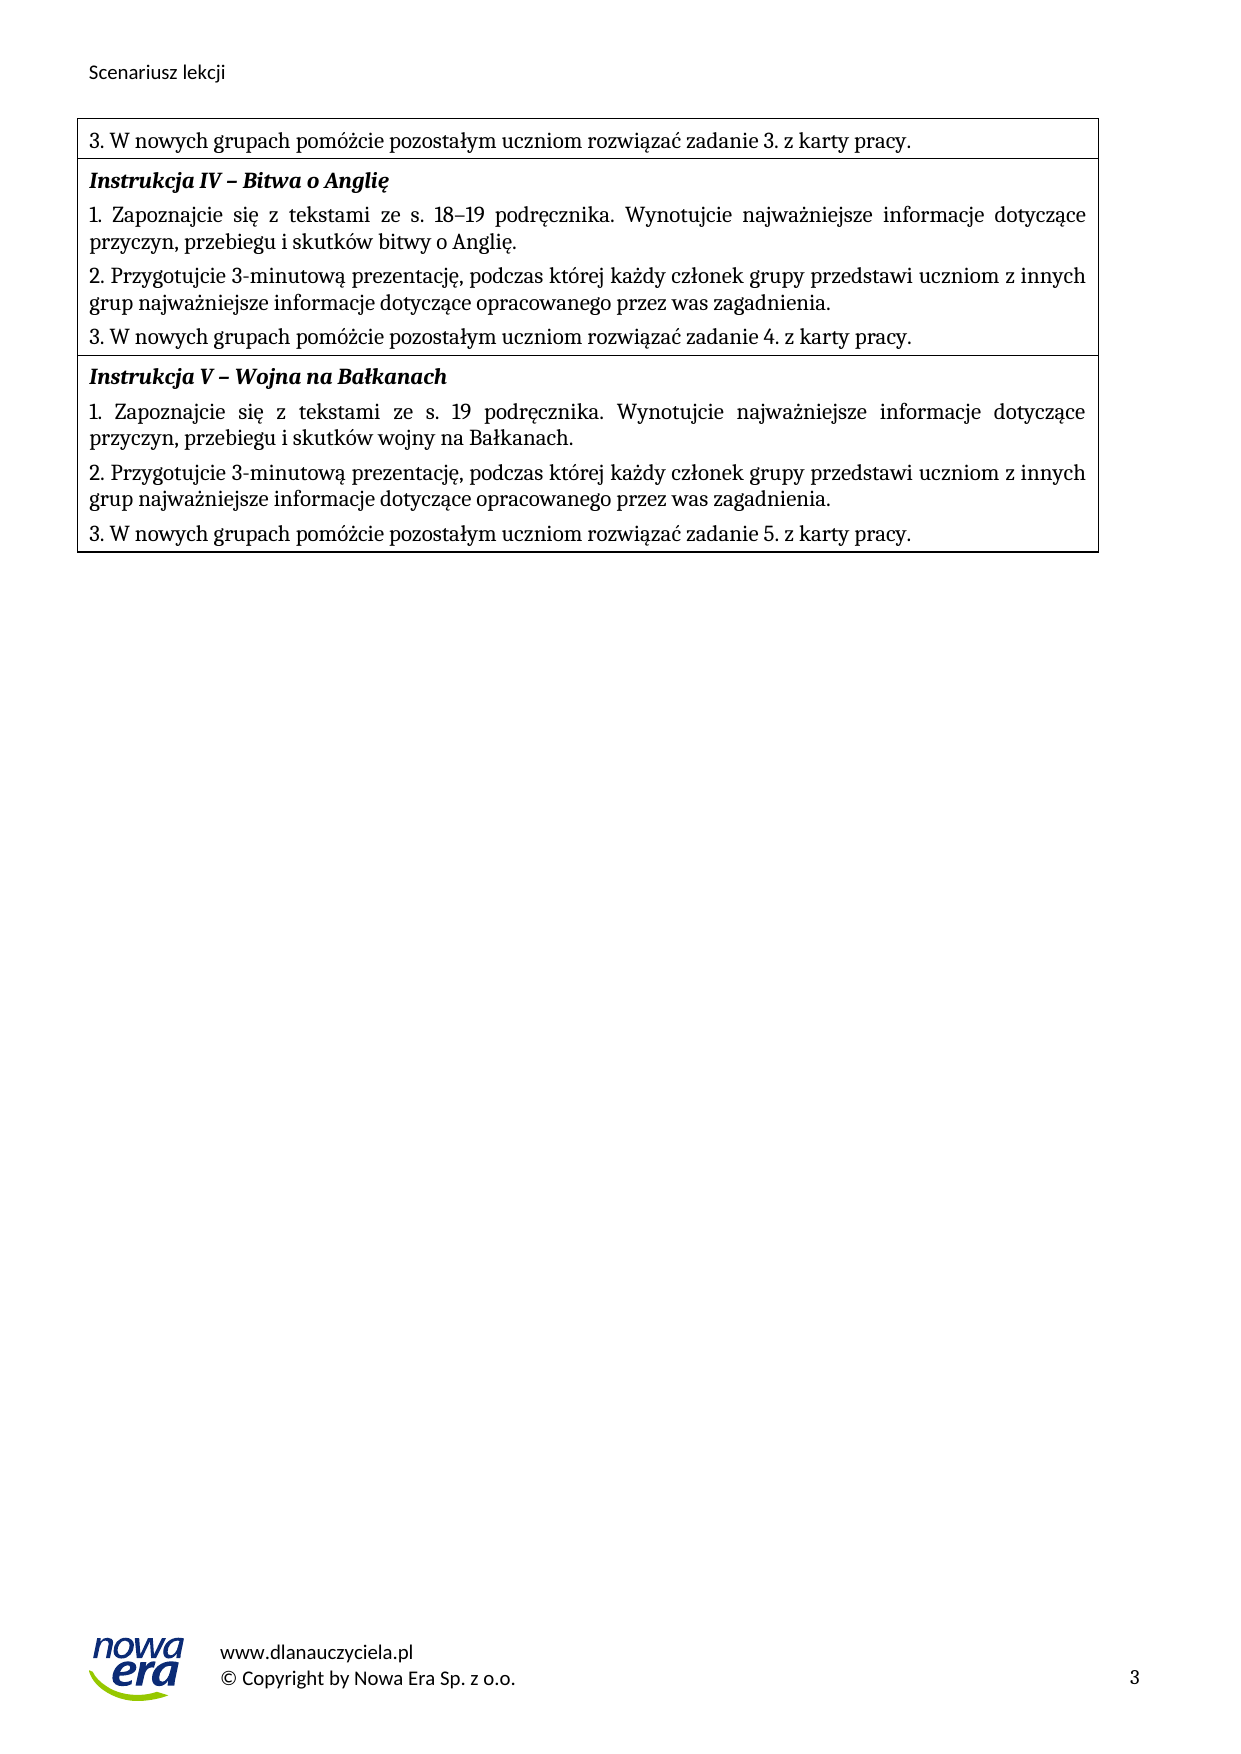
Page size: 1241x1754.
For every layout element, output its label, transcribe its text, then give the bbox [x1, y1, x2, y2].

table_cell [78, 119, 1098, 158]
table_cell Instrukcja IV – Bitwa o Anglię 1. Zapoznajcie się z tekstami ze s. 18–19 podręcznika. Wynotujcie najważniejsze informacje dotyczące przyczyn, przebiegu i skutków bitwy o Anglię. 2. Przygotujcie 3-minutową prezentację, podczas której każdy członek grupy przedstawi uczniom z innych grup najważniejsze informacje dotyczące opracowanego przez was zagadnienia. 3. W nowych grupach pomóżcie pozostałym uczniom rozwiązać zadanie 4. z karty pracy. [78, 159, 1098, 355]
table_cell Instrukcja V – Wojna na Bałkanach 1. Zapoznajcie się z tekstami ze s. 19 podręcznika. Wynotujcie najważniejsze informacje dotyczące przyczyn, przebiegu i skutków wojny na Bałkanach. 2. Przygotujcie 3-minutową prezentację, podczas której każdy członek grupy przedstawi uczniom z innych grup najważniejsze informacje dotyczące opracowanego przez was zagadnienia. 3. W nowych grupach pomóżcie pozostałym uczniom rozwiązać zadanie 5. z karty pracy. [78, 356, 1098, 551]
